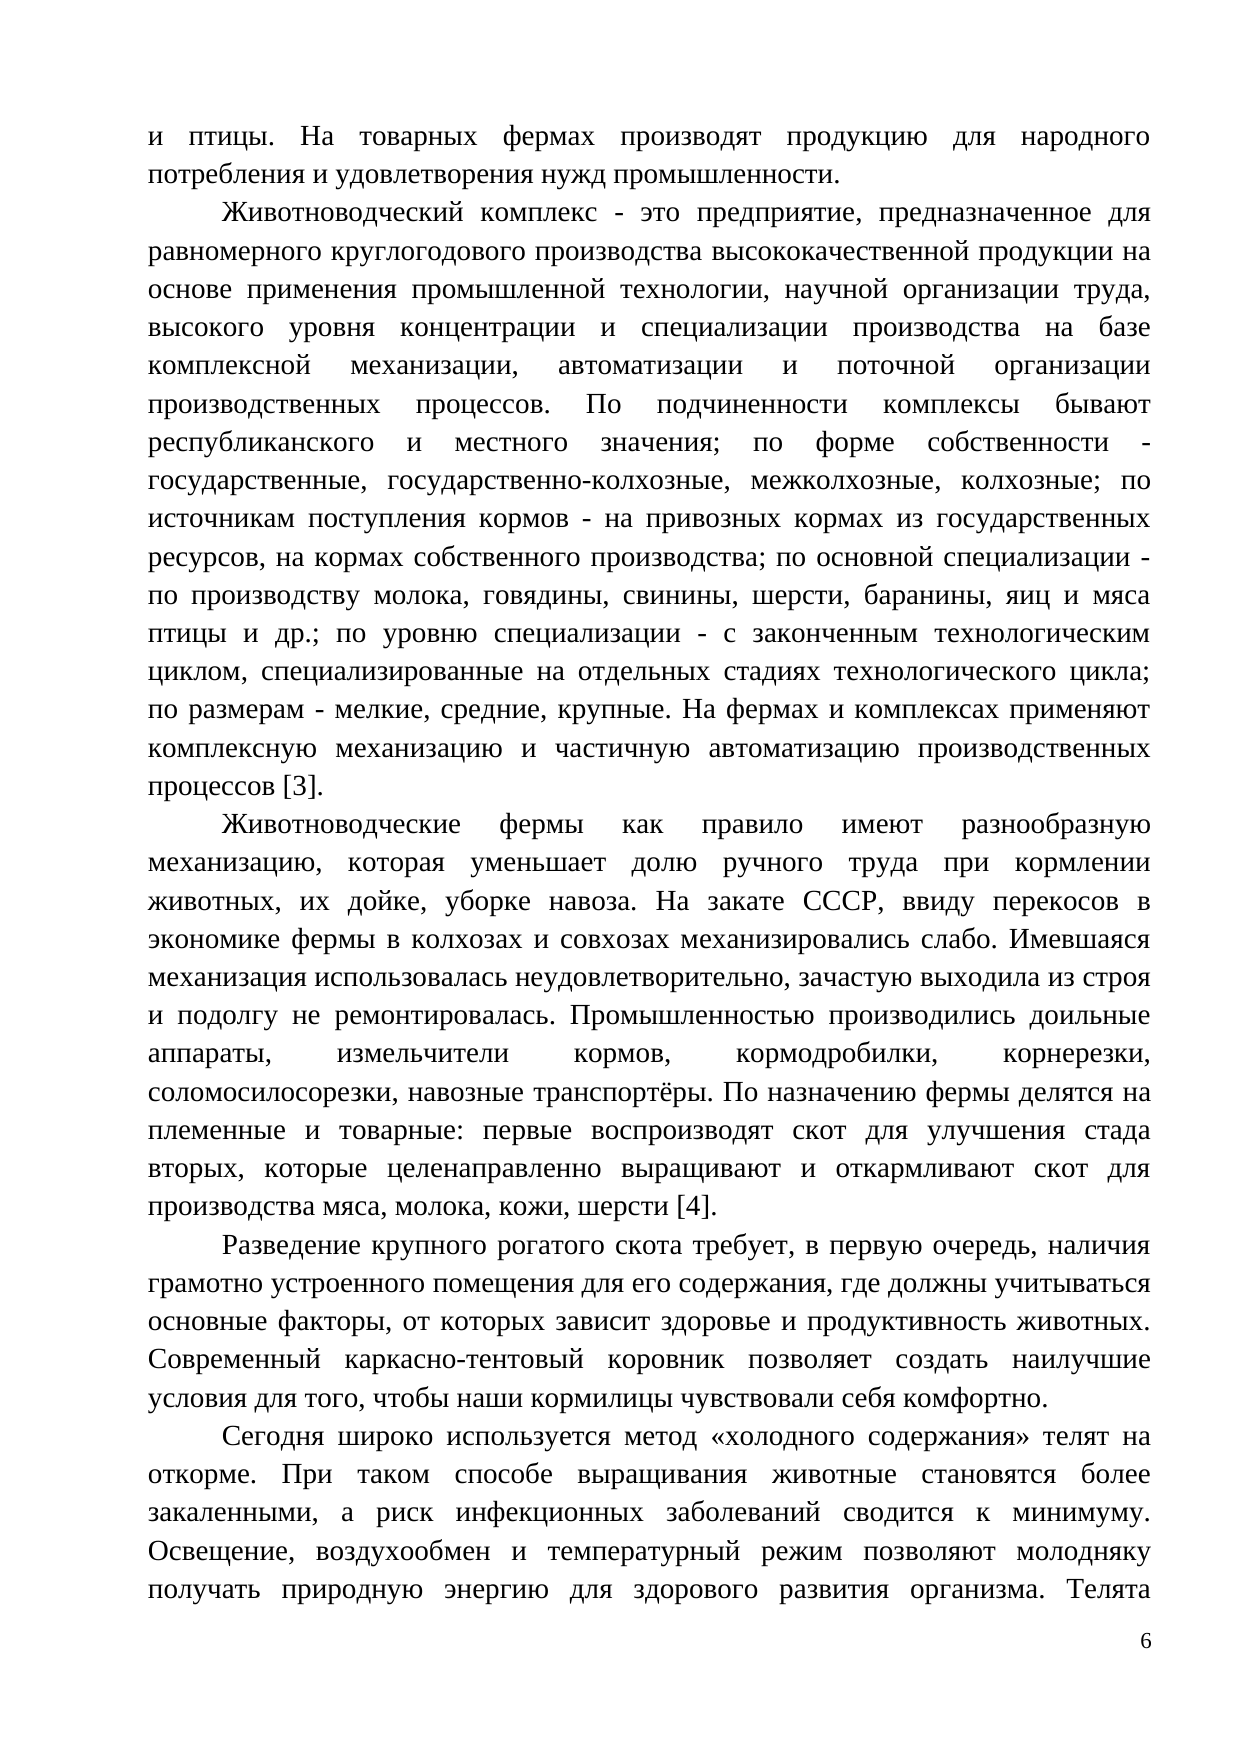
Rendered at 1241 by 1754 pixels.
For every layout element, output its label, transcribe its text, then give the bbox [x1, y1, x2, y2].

text Животноводческий комплекс - это предприятие, предназначенное для равномерного круглогодового производства высококачественной продукции на основе применения промышленной технологии, научной организации труда, высокого уровня концентрации и специализации производства на базе комплексной механизации, автоматизации и поточной организации производственных процессов. По подчиненности комплексы бывают республиканского и местного значения; по форме собственности - государственные, государственно-колхозные, межколхозные, колхозные; по источникам поступления кормов - на привозных кормах из государственных ресурсов, на кормах собственного производства; по основной специализации - по производству молока, говядины, свинины, шерсти, баранины, яиц и мяса птицы и др.; по уровню специализации - с законченным технологическим циклом, специализированные на отдельных стадиях технологического цикла; по размерам - мелкие, средние, крупные. На фермах и комплексах применяют комплексную механизацию и частичную автоматизацию производственных процессов [3]. [148, 194, 1152, 802]
text Разведение крупного рогатого скота требует, в первую очередь, наличия грамотно устроенного помещения для его содержания, где должны учитываться основные факторы, от которых зависит здоровье и продуктивность животных. Современный каркасно-тентовый коровник позволяет создать наилучшие условия для того, чтобы наши кормилицы чувствовали себя комфортно. [148, 1227, 1152, 1413]
text Животноводческие фермы как правило имеют разнообразную механизацию, которая уменьшает долю ручного труда при кормлении животных, их дойке, уборке навоза. На закате СССР, ввиду перекосов в экономике фермы в колхозах и совхозах механизировались слабо. Имевшаяся механизация использовалась неудовлетворительно, зачастую выходила из строя и подолгу не ремонтировалась. Промышленностью производились доильные аппараты, измельчители кормов, кормодробилки, корнерезки, соломосилосорезки, навозные транспортёры. По назначению фермы делятся на племенные и товарные: первые воспроизводят скот для улучшения стада вторых, которые целенаправленно выращивают и откармливают скот для производства мяса, молока, кожи, шерсти [4]. [148, 806, 1152, 1222]
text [148, 118, 1152, 190]
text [148, 1418, 1152, 1604]
